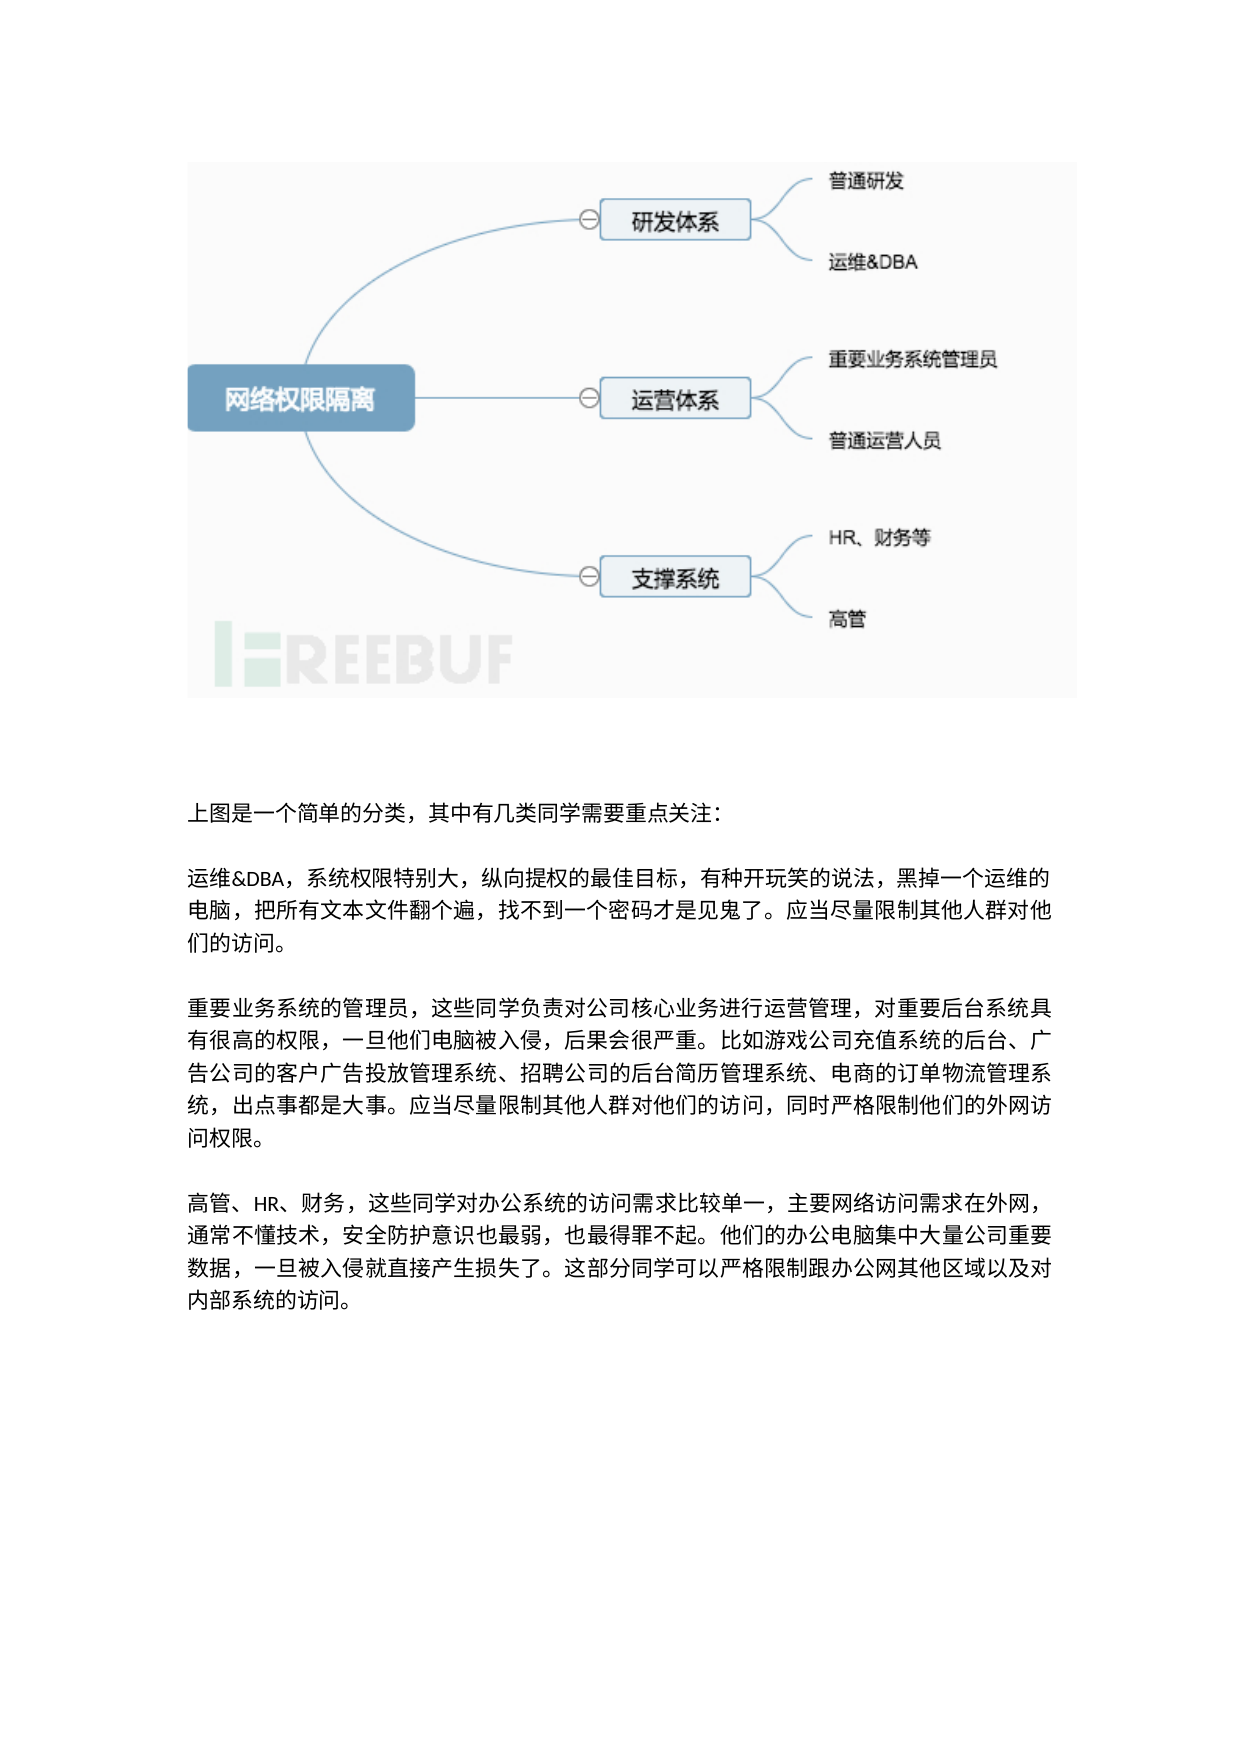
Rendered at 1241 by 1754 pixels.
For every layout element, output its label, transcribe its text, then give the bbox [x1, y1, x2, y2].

text 运维&DBA，系统权限特别大，纵向提权的最佳目标，有种开玩笑的说法，黑掉一个运维的电脑，把所有文本文件翻个遍，找不到一个密码才是见鬼了。应当尽量限制其他人群对他们的访问。 [187, 860, 1053, 958]
text 上图是一个简单的分类，其中有几类同学需要重点关注： [187, 795, 1053, 828]
text 高管、HR、财务，这些同学对办公系统的访问需求比较单一，主要网络访问需求在外网，通常不懂技术，安全防护意识也最弱，也最得罪不起。他们的办公电脑集中大量公司重要数据，一旦被入侵就直接产生损失了。这部分同学可以严格限制跟办公网其他区域以及对内部系统的访问。 [187, 1185, 1053, 1315]
text 重要业务系统的管理员，这些同学负责对公司核心业务进行运营管理，对重要后台系统具有很高的权限，一旦他们电脑被入侵，后果会很严重。比如游戏公司充值系统的后台、广告公司的客户广告投放管理系统、招聘公司的后台简历管理系统、电商的订单物流管理系统，出点事都是大事。应当尽量限制其他人群对他们的访问，同时严格限制他们的外网访问权限。 [187, 990, 1053, 1153]
picture [187, 162, 1077, 698]
